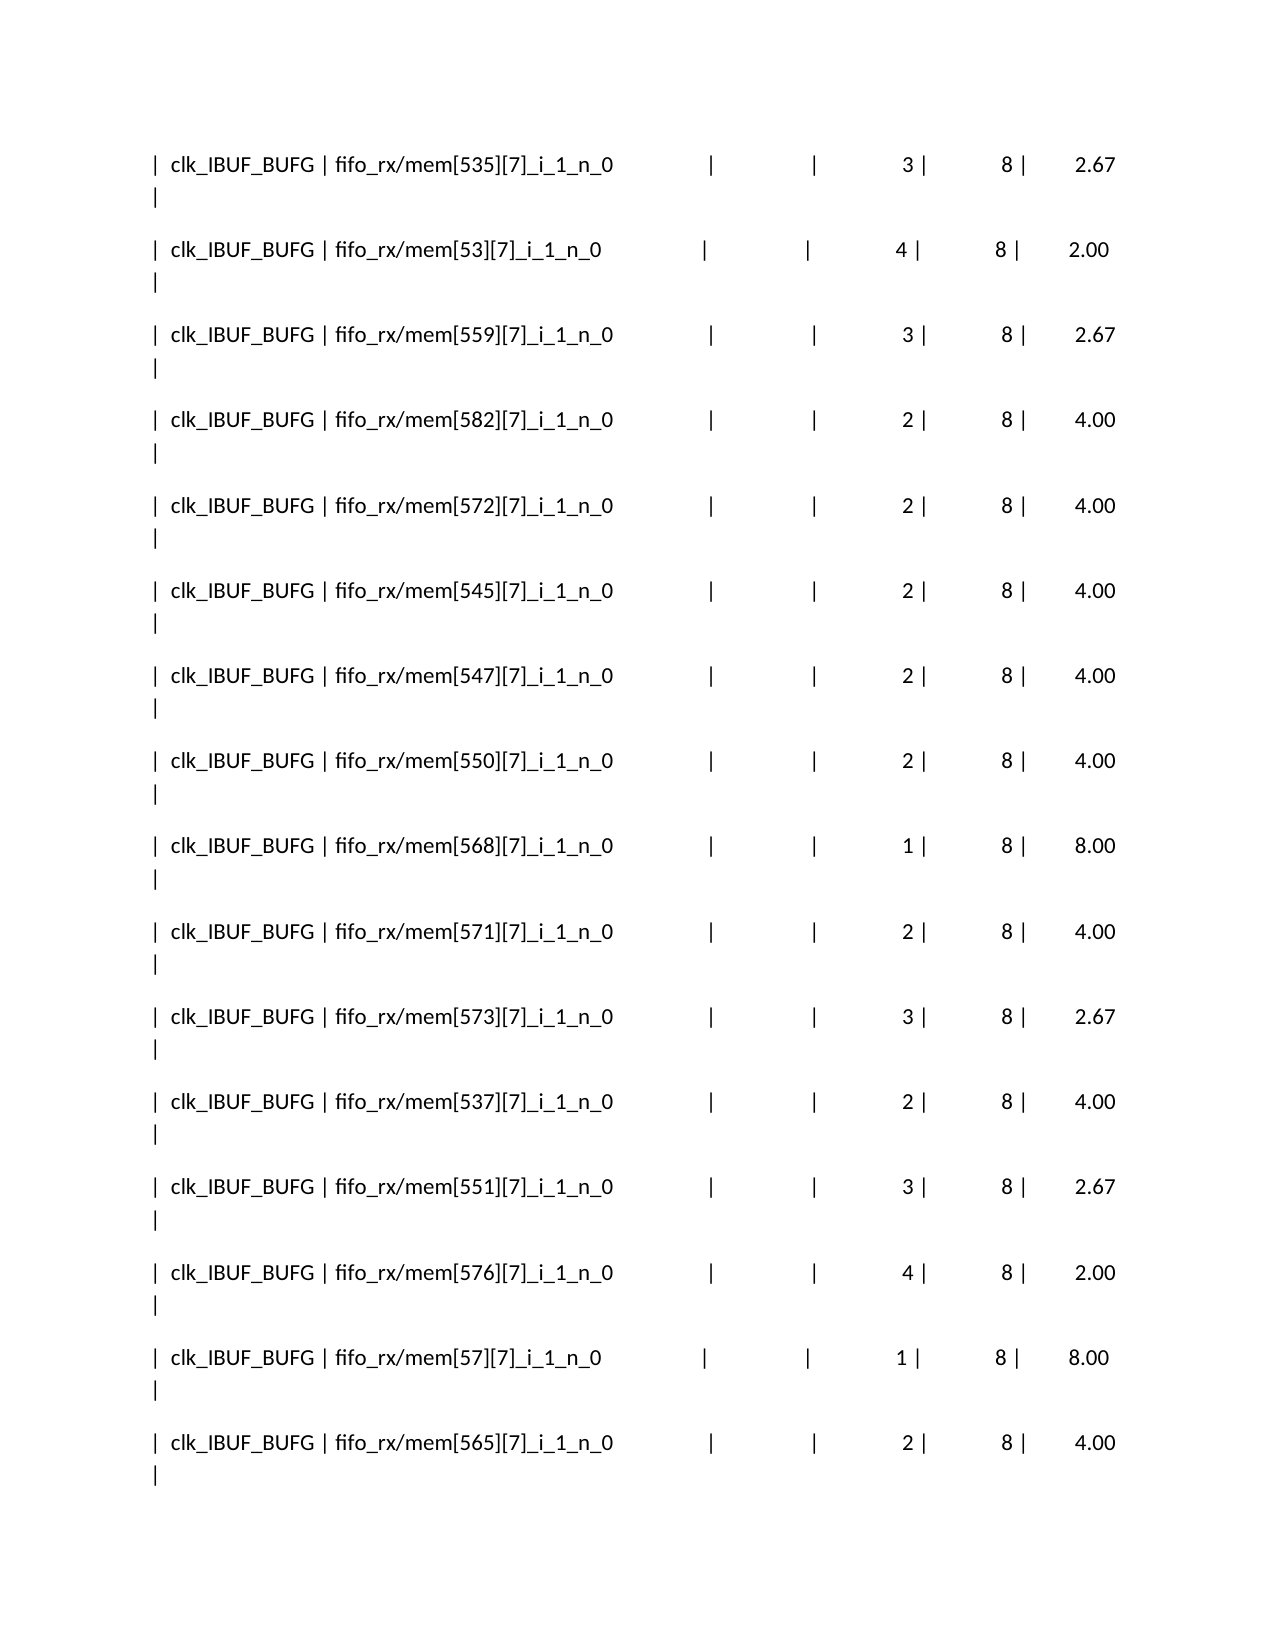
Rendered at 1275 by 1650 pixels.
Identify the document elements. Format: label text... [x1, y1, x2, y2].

text | clk_IBUF_BUFG | fifo_rx/mem[576][7]_i_1_n_0 | | 4 | 8 | 2.00 | [150, 1258, 1125, 1318]
text | clk_IBUF_BUFG | fifo_rx/mem[53][7]_i_1_n_0 | | 4 | 8 | 2.00 | [150, 235, 1125, 295]
text | clk_IBUF_BUFG | fifo_rx/mem[545][7]_i_1_n_0 | | 2 | 8 | 4.00 | [150, 576, 1125, 636]
text | clk_IBUF_BUFG | fifo_rx/mem[565][7]_i_1_n_0 | | 2 | 8 | 4.00 | [150, 1428, 1125, 1488]
text | clk_IBUF_BUFG | fifo_rx/mem[559][7]_i_1_n_0 | | 3 | 8 | 2.67 | [150, 320, 1125, 381]
text | clk_IBUF_BUFG | fifo_rx/mem[573][7]_i_1_n_0 | | 3 | 8 | 2.67 | [150, 1002, 1125, 1062]
text | clk_IBUF_BUFG | fifo_rx/mem[571][7]_i_1_n_0 | | 2 | 8 | 4.00 | [150, 917, 1125, 977]
text | clk_IBUF_BUFG | fifo_rx/mem[551][7]_i_1_n_0 | | 3 | 8 | 2.67 | [150, 1172, 1125, 1233]
text | clk_IBUF_BUFG | fifo_rx/mem[582][7]_i_1_n_0 | | 2 | 8 | 4.00 | [150, 406, 1125, 466]
text | clk_IBUF_BUFG | fifo_rx/mem[535][7]_i_1_n_0 | | 3 | 8 | 2.67 | [150, 150, 1125, 210]
text | clk_IBUF_BUFG | fifo_rx/mem[550][7]_i_1_n_0 | | 2 | 8 | 4.00 | [150, 746, 1125, 807]
text | clk_IBUF_BUFG | fifo_rx/mem[568][7]_i_1_n_0 | | 1 | 8 | 8.00 | [150, 832, 1125, 892]
text | clk_IBUF_BUFG | fifo_rx/mem[537][7]_i_1_n_0 | | 2 | 8 | 4.00 | [150, 1087, 1125, 1147]
text | clk_IBUF_BUFG | fifo_rx/mem[57][7]_i_1_n_0 | | 1 | 8 | 8.00 | [150, 1343, 1125, 1403]
text | clk_IBUF_BUFG | fifo_rx/mem[572][7]_i_1_n_0 | | 2 | 8 | 4.00 | [150, 491, 1125, 551]
text | clk_IBUF_BUFG | fifo_rx/mem[547][7]_i_1_n_0 | | 2 | 8 | 4.00 | [150, 661, 1125, 721]
